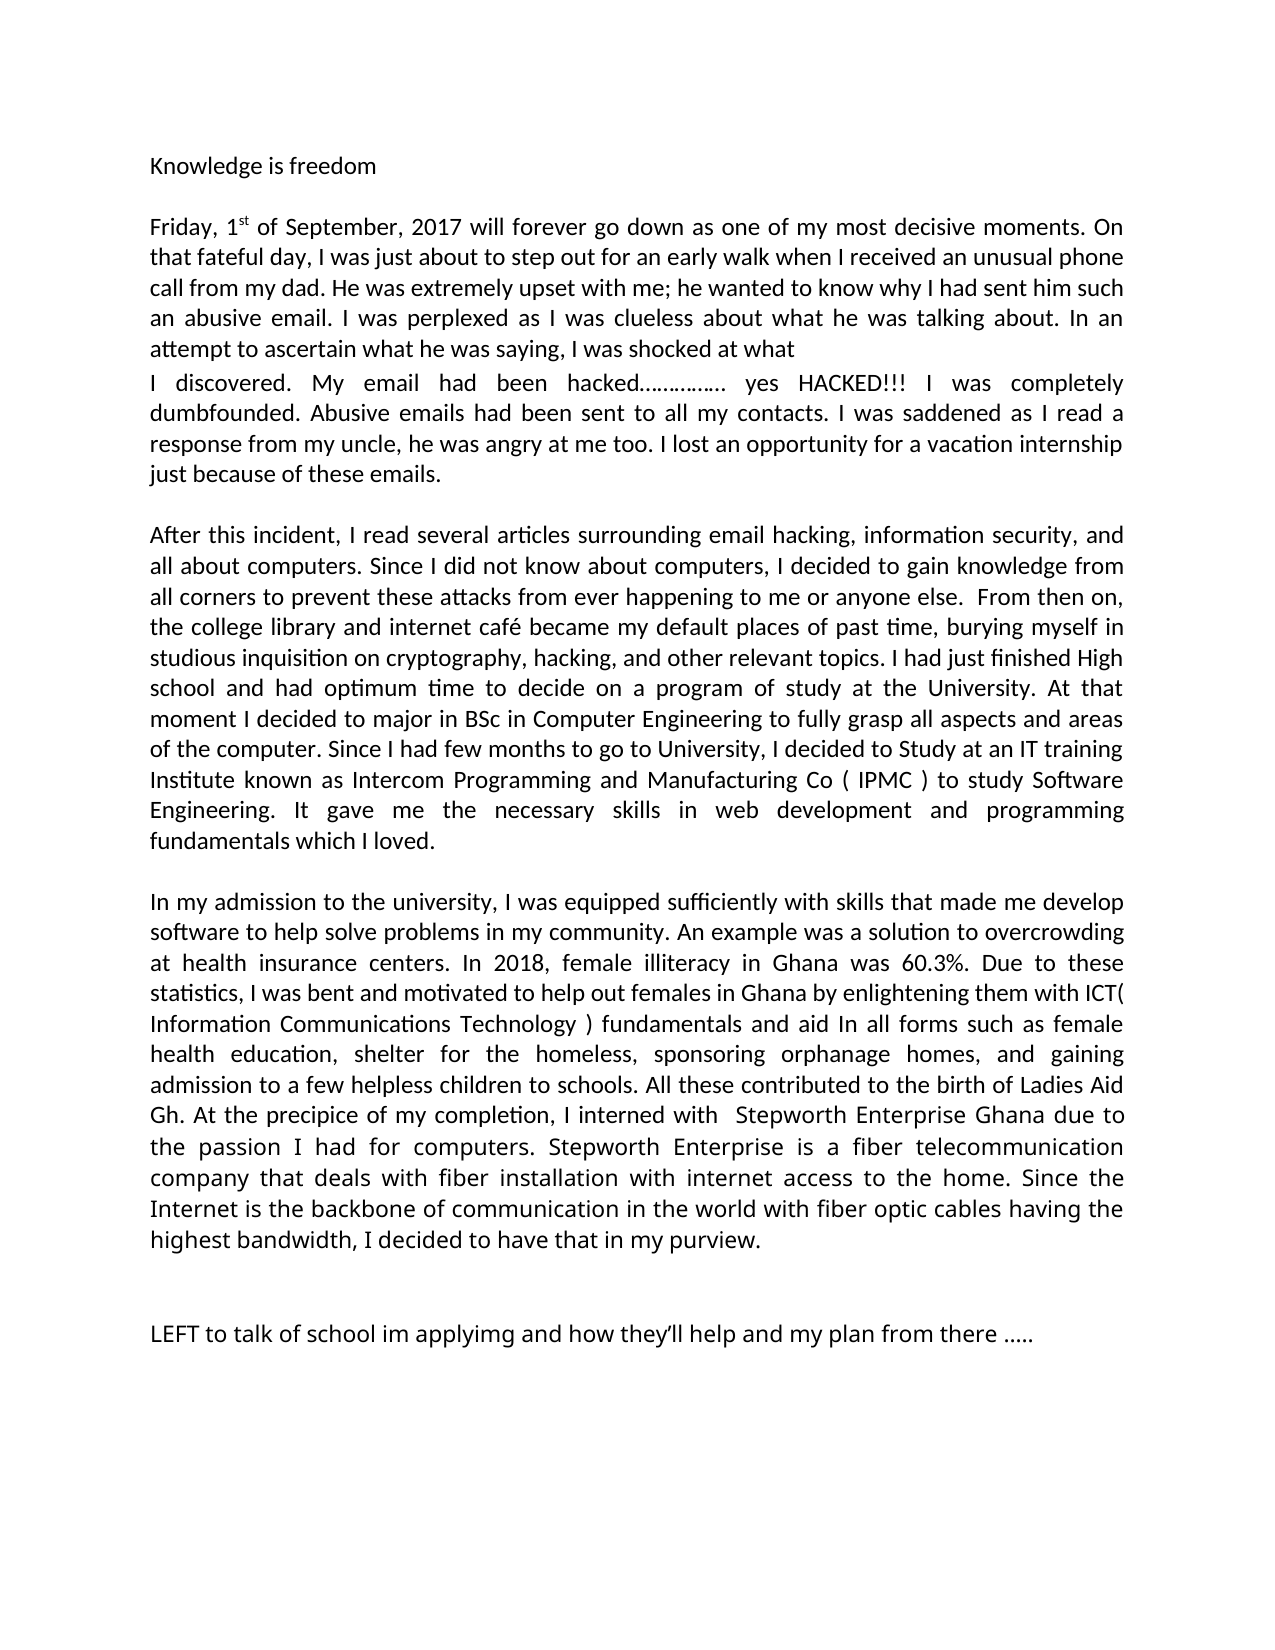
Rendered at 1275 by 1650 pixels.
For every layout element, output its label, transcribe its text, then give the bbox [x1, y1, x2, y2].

text LEFT to talk of school im applyimg and how they’ll help and my plan from there ….. [150, 1318, 1126, 1349]
text Knowledge is freedom [150, 150, 1125, 181]
text Friday, 1st of September, 2017 will forever go down as one of my most decisive moments. On that fateful day, I was just about to step out for an early walk when I received an unusual phone call from my dad. He was extremely upset with me; he wanted to know why I had sent him such an abusive email. I was perplexed as I was clueless about what he was talking about. In an attempt to ascertain what he was saying, I was shocked at what [149, 211, 1126, 364]
text I discovered. My email had been hacked…………… yes HACKED!!! I was completely dumbfounded. Abusive emails had been sent to all my contacts. I was saddened as I read a response from my uncle, he was angry at me too. I lost an opportunity for a vacation internship just because of these emails. [149, 367, 1126, 489]
text After this incident, I read several articles surrounding email hacking, information security, and all about computers. Since I did not know about computers, I decided to gain knowledge from all corners to prevent these attacks from ever happening to me or anyone else. From then on, the college library and internet café became my default places of past time, burying myself in studious inquisition on cryptography, hacking, and other relevant topics. I had just finished High school and had optimum time to decide on a program of study at the University. At that moment I decided to major in BSc in Computer Engineering to fully grasp all aspects and areas of the computer. Since I had few months to go to University, I decided to Study at an IT training Institute known as Intercom Programming and Manufacturing Co ( IPMC ) to study Software Engineering. It gave me the necessary skills in web development and programming fundamentals which I loved. [149, 519, 1126, 855]
text In my admission to the university, I was equipped sufficiently with skills that made me develop software to help solve problems in my community. An example was a solution to overcrowding at health insurance centers. In 2018, female illiteracy in Ghana was 60.3%. Due to these statistics, I was bent and motivated to help out females in Ghana by enlightening them with ICT( Information Communications Technology ) fundamentals and aid In all forms such as female health education, shelter for the homeless, sponsoring orphanage homes, and gaining admission to a few helpless children to schools. All these contributed to the birth of Ladies Aid Gh. At the precipice of my completion, I interned with Stepworth Enterprise Ghana due to the passion I had for computers. Stepworth Enterprise is a fiber telecommunication company that deals with fiber installation with internet access to the home. Since the Internet is the backbone of communication in the world with fiber optic cables having the highest bandwidth, I decided to have that in my purview. [150, 886, 1126, 1256]
